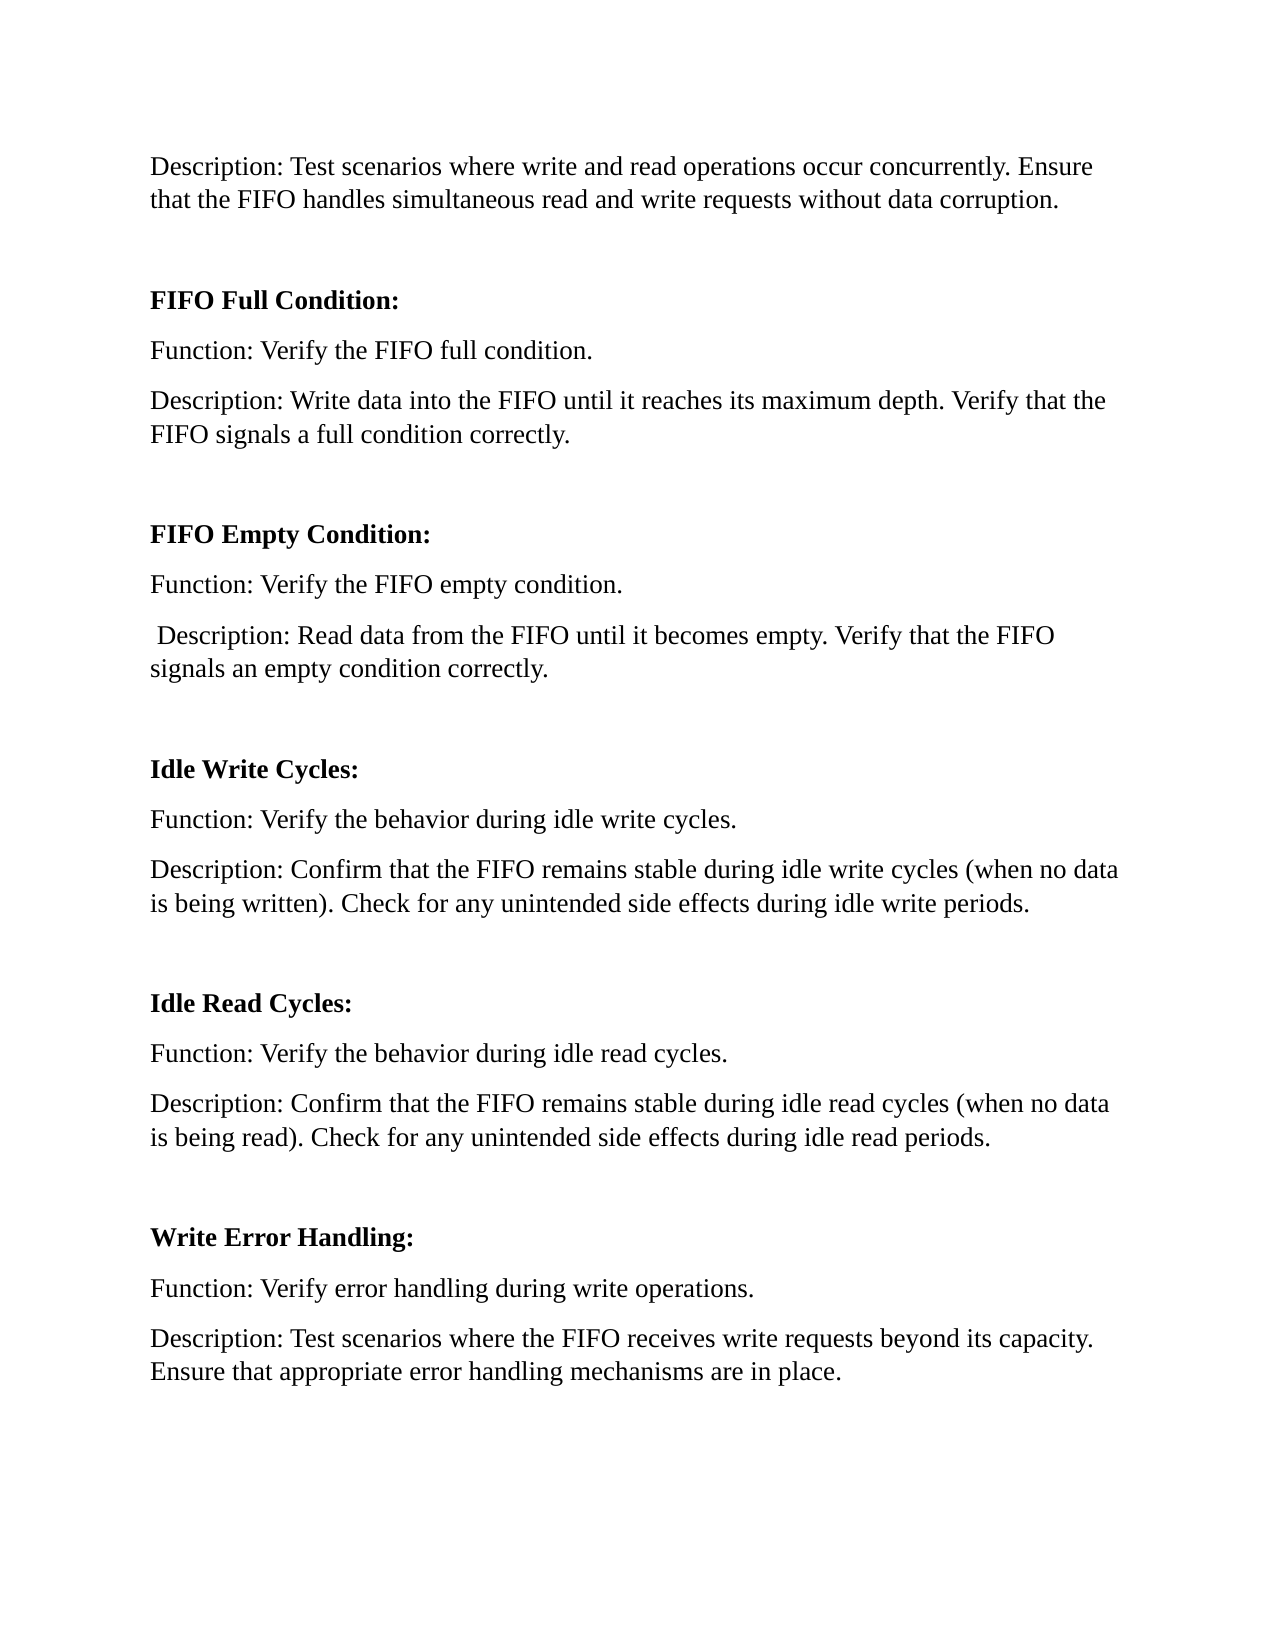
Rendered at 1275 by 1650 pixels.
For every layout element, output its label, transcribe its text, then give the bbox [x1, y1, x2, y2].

text Description: Test scenarios where write and read operations occur concurrently. Ensure that the FIFO handles simultaneous read and write requests without data corruption. [150, 150, 1125, 215]
text Description: Read data from the FIFO until it becomes empty. Verify that the FIFO signals an empty condition correctly. [150, 619, 1125, 683]
text Idle Read Cycles: [150, 987, 1125, 1018]
text FIFO Empty Condition: [150, 518, 1125, 549]
text Function: Verify the FIFO full condition. [150, 334, 1125, 365]
text Description: Confirm that the FIFO remains stable during idle write cycles (when no data is being written). Check for any unintended side effects during idle write periods. [150, 853, 1125, 918]
text Write Error Handling: [150, 1221, 1125, 1253]
text Function: Verify the behavior during idle write cycles. [150, 803, 1125, 834]
text Description: Write data into the FIFO until it reaches its maximum depth. Verify that the FIFO signals a full condition correctly. [150, 384, 1125, 449]
text Function: Verify the behavior during idle read cycles. [150, 1037, 1125, 1068]
text Function: Verify the FIFO empty condition. [150, 568, 1125, 600]
text Description: Confirm that the FIFO remains stable during idle read cycles (when no data is being read). Check for any unintended side effects during idle read periods. [150, 1087, 1125, 1152]
text Function: Verify error handling during write operations. [150, 1272, 1125, 1303]
text Description: Test scenarios where the FIFO receives write requests beyond its capacity. Ensure that appropriate error handling mechanisms are in place. [150, 1322, 1125, 1387]
text Idle Write Cycles: [150, 753, 1125, 784]
text FIFO Full Condition: [150, 284, 1125, 315]
